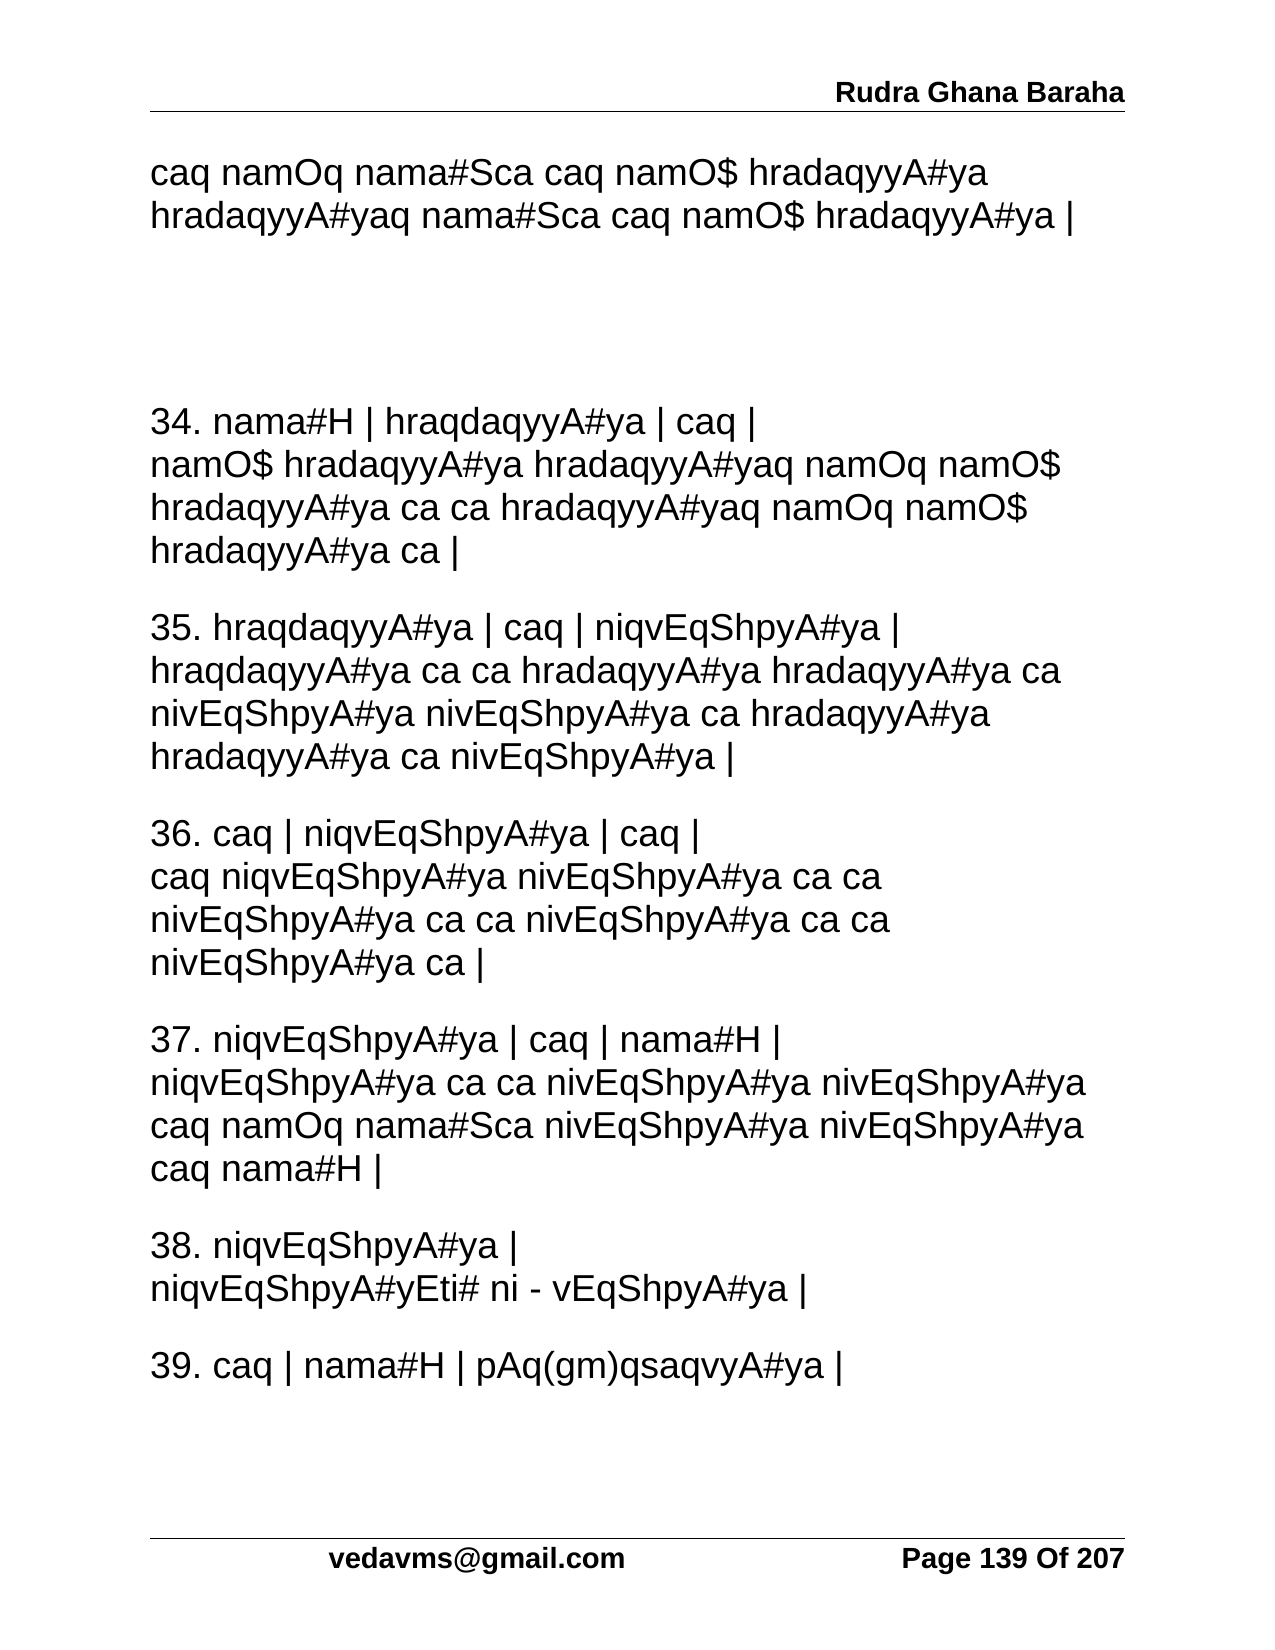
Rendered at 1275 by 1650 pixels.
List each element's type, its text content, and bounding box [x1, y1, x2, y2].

text 39. caq | nama#H | pAq(gm)qsaqvyA#ya | [150, 1343, 1125, 1386]
text 37. niqvEqShpyA#ya | caq | nama#H | [150, 1017, 1125, 1060]
text niqvEqShpyA#ya ca ca nivEqShpyA#ya nivEqShpyA#ya caq namOq nama#Sca nivEqShpyA#ya nivEqShpyA#ya caq nama#H | [150, 1060, 1125, 1190]
text 36. caq | niqvEqShpyA#ya | caq | [150, 811, 1125, 854]
text 34. nama#H | hraqdaqyyA#ya | caq | [150, 399, 1125, 442]
text niqvEqShpyA#yEti# ni - vEqShpyA#ya | [150, 1266, 1125, 1309]
text caq niqvEqShpyA#ya nivEqShpyA#ya ca ca nivEqShpyA#ya ca ca nivEqShpyA#ya ca ca nivEqShpyA#ya ca | [150, 854, 1125, 984]
text 38. niqvEqShpyA#ya | [150, 1223, 1125, 1266]
text hraqdaqyyA#ya ca ca hradaqyyA#ya hradaqyyA#ya ca nivEqShpyA#ya nivEqShpyA#ya ca hradaqyyA#ya hradaqyyA#ya ca nivEqShpyA#ya | [150, 648, 1125, 778]
text 35. hraqdaqyyA#ya | caq | niqvEqShpyA#ya | [150, 605, 1125, 648]
text namO$ hradaqyyA#ya hradaqyyA#yaq namOq namO$ hradaqyyA#ya ca ca hradaqyyA#yaq namOq namO$ hradaqyyA#ya ca | [150, 442, 1125, 572]
text caq namOq nama#Sca caq namO$ hradaqyyA#ya hradaqyyA#yaq nama#Sca caq namO$ hradaqyyA#ya | [150, 150, 1125, 236]
